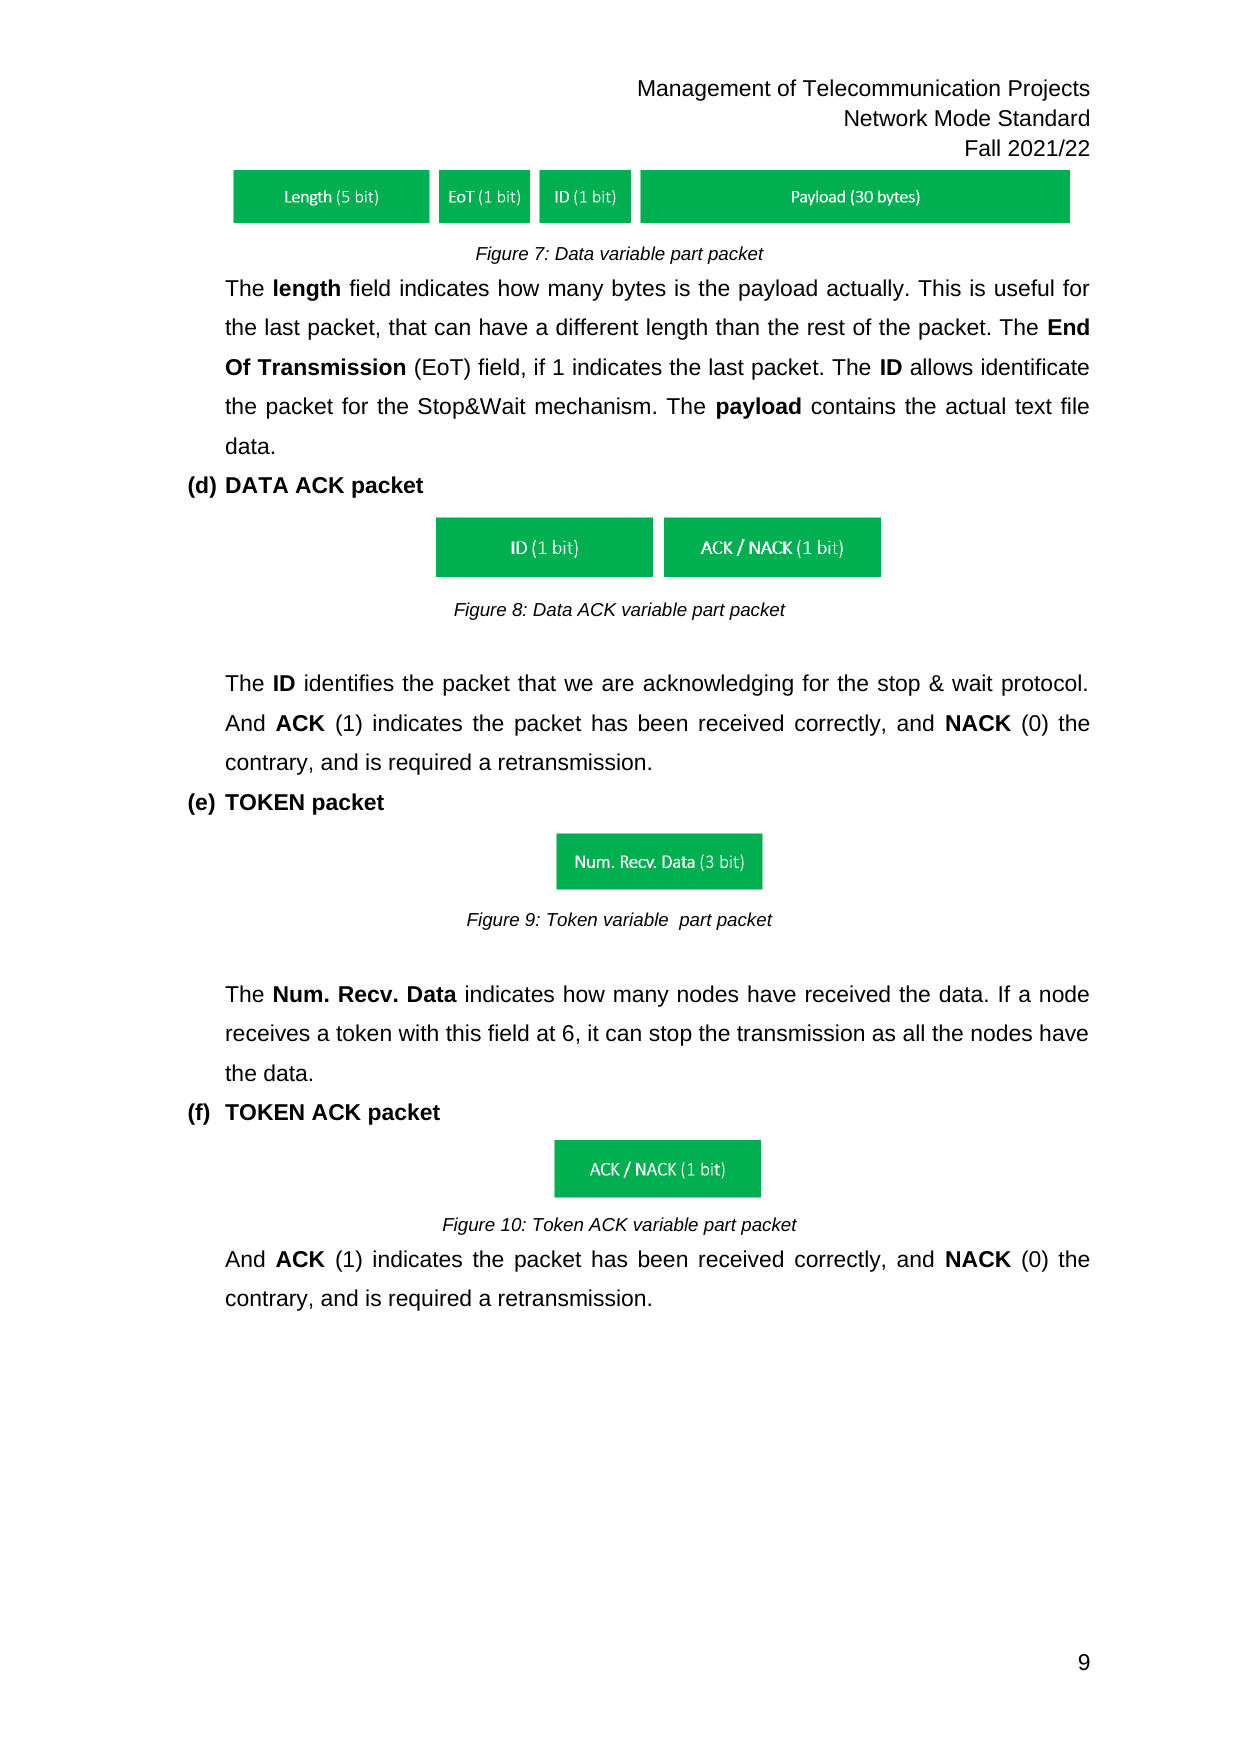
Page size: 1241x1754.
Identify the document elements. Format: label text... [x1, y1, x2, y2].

text The ID identifies the packet that we are acknowledging for the stop & wait protocol. And ACK (1) indicates the packet has been received correctly, and NACK (0) the contrary, and is required a retransmission. [225, 670, 1090, 776]
list TOKEN ACK packet [187, 1099, 1090, 1126]
list TOKEN packet [187, 789, 1090, 815]
text The Num. Recv. Data indicates how many nodes have received the data. If a node receives a token with this field at 6, it can stop the transmission as all the nodes have the data. [225, 981, 1090, 1086]
list DATA ACK packet [187, 472, 1090, 498]
picture [547, 828, 768, 896]
text Figure 9: Token variable part packet [150, 909, 1090, 931]
text Figure 8: Data ACK variable part packet [150, 599, 1090, 620]
text Figure 10: Token ACK variable part packet [150, 1213, 1090, 1235]
picture [225, 165, 1078, 230]
picture [426, 511, 889, 586]
text The length field indicates how many bytes is the payload actually. This is useful for the last packet, that can have a different length than the rest of the packet. The End Of Transmission (EoT) field, if 1 indicates the last packet. The ID allows identificate the packet for the Stop&Wait mechanism. The payload contains the actual text file data. [225, 275, 1090, 459]
text And ACK (1) indicates the packet has been received correctly, and NACK (0) the contrary, and is required a retransmission. [225, 1246, 1090, 1311]
text Figure 7: Data variable part packet [150, 242, 1090, 264]
picture [549, 1138, 766, 1201]
